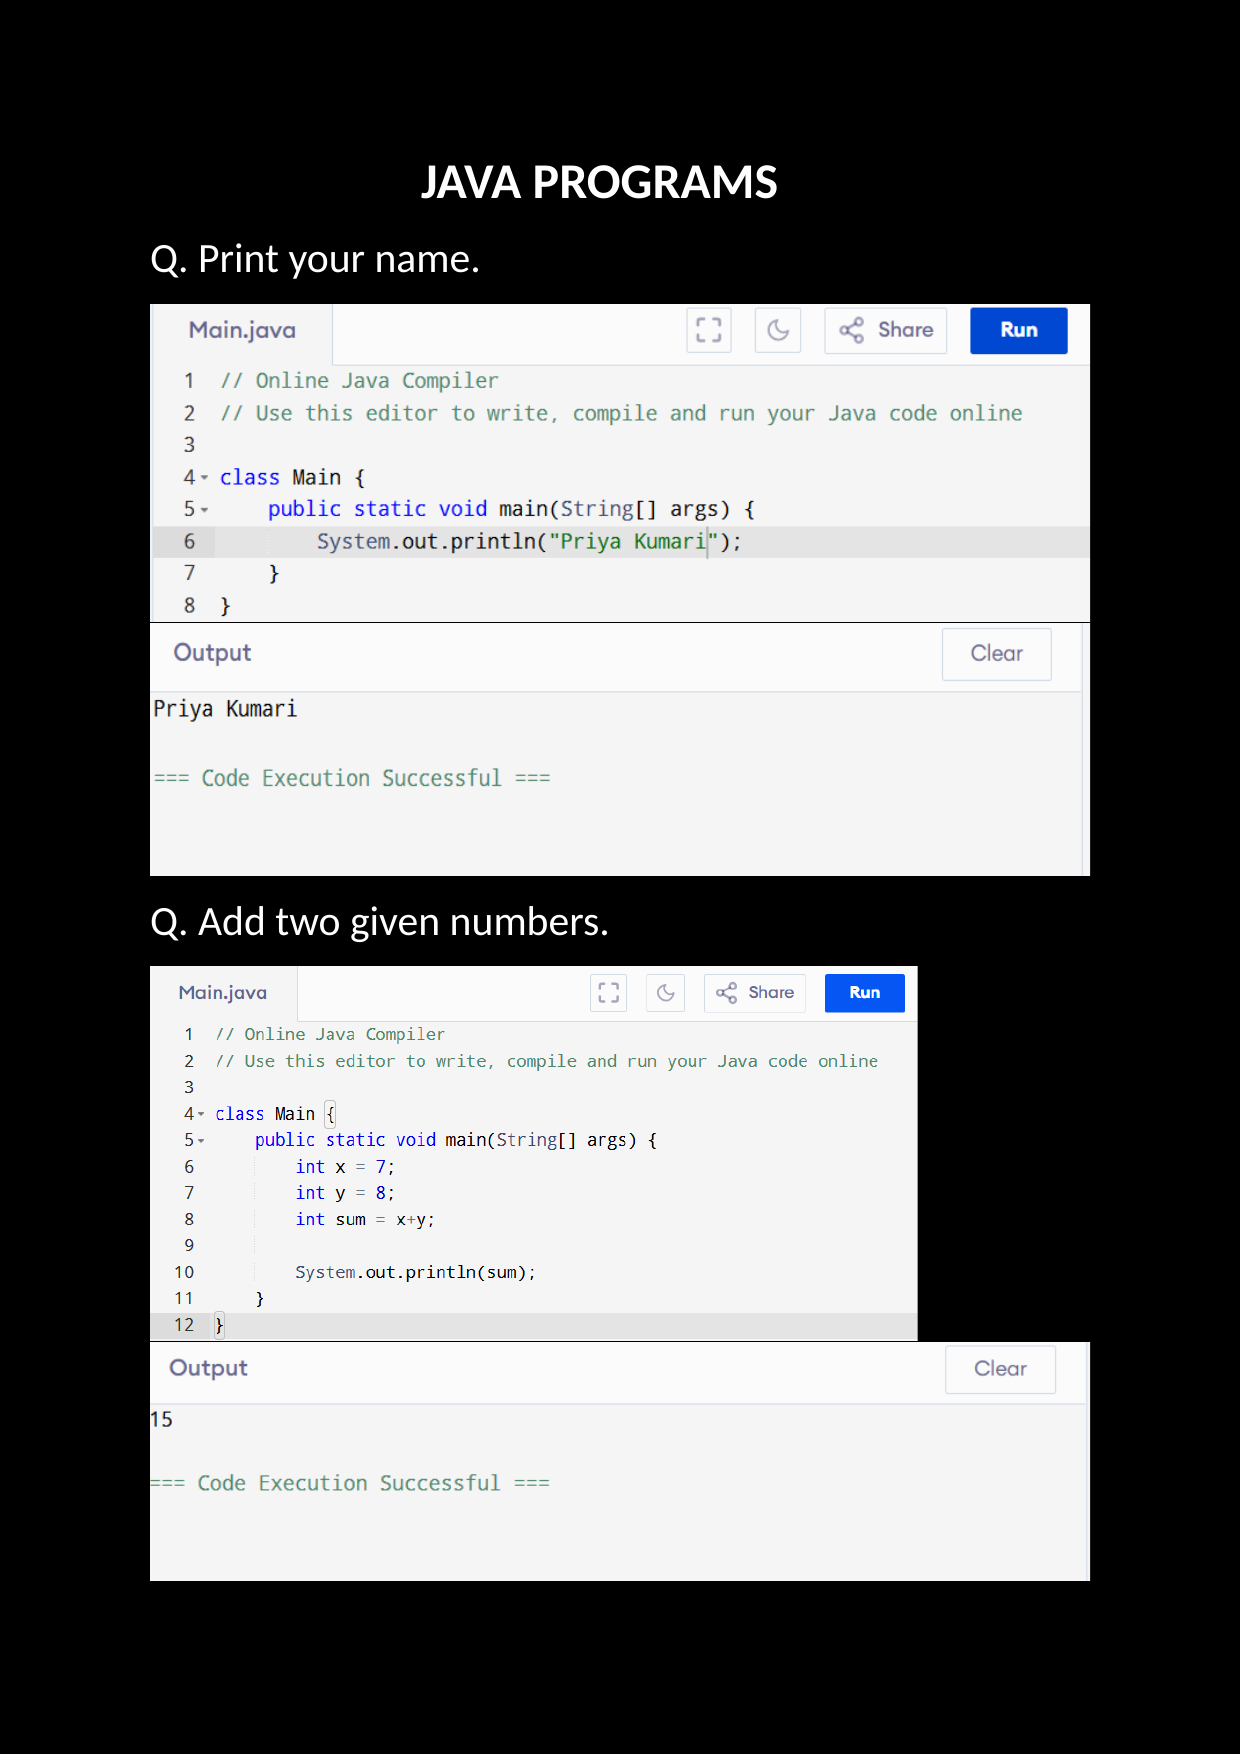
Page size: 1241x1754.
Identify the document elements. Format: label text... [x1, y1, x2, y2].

text JAVA PROGRAMS [150, 150, 1090, 211]
picture [150, 623, 1091, 876]
picture [150, 304, 1091, 622]
picture [150, 1342, 1091, 1581]
text Q. Add two given numbers. [150, 895, 1090, 946]
picture [150, 966, 918, 1341]
text Q. Print your name. [150, 232, 1090, 283]
